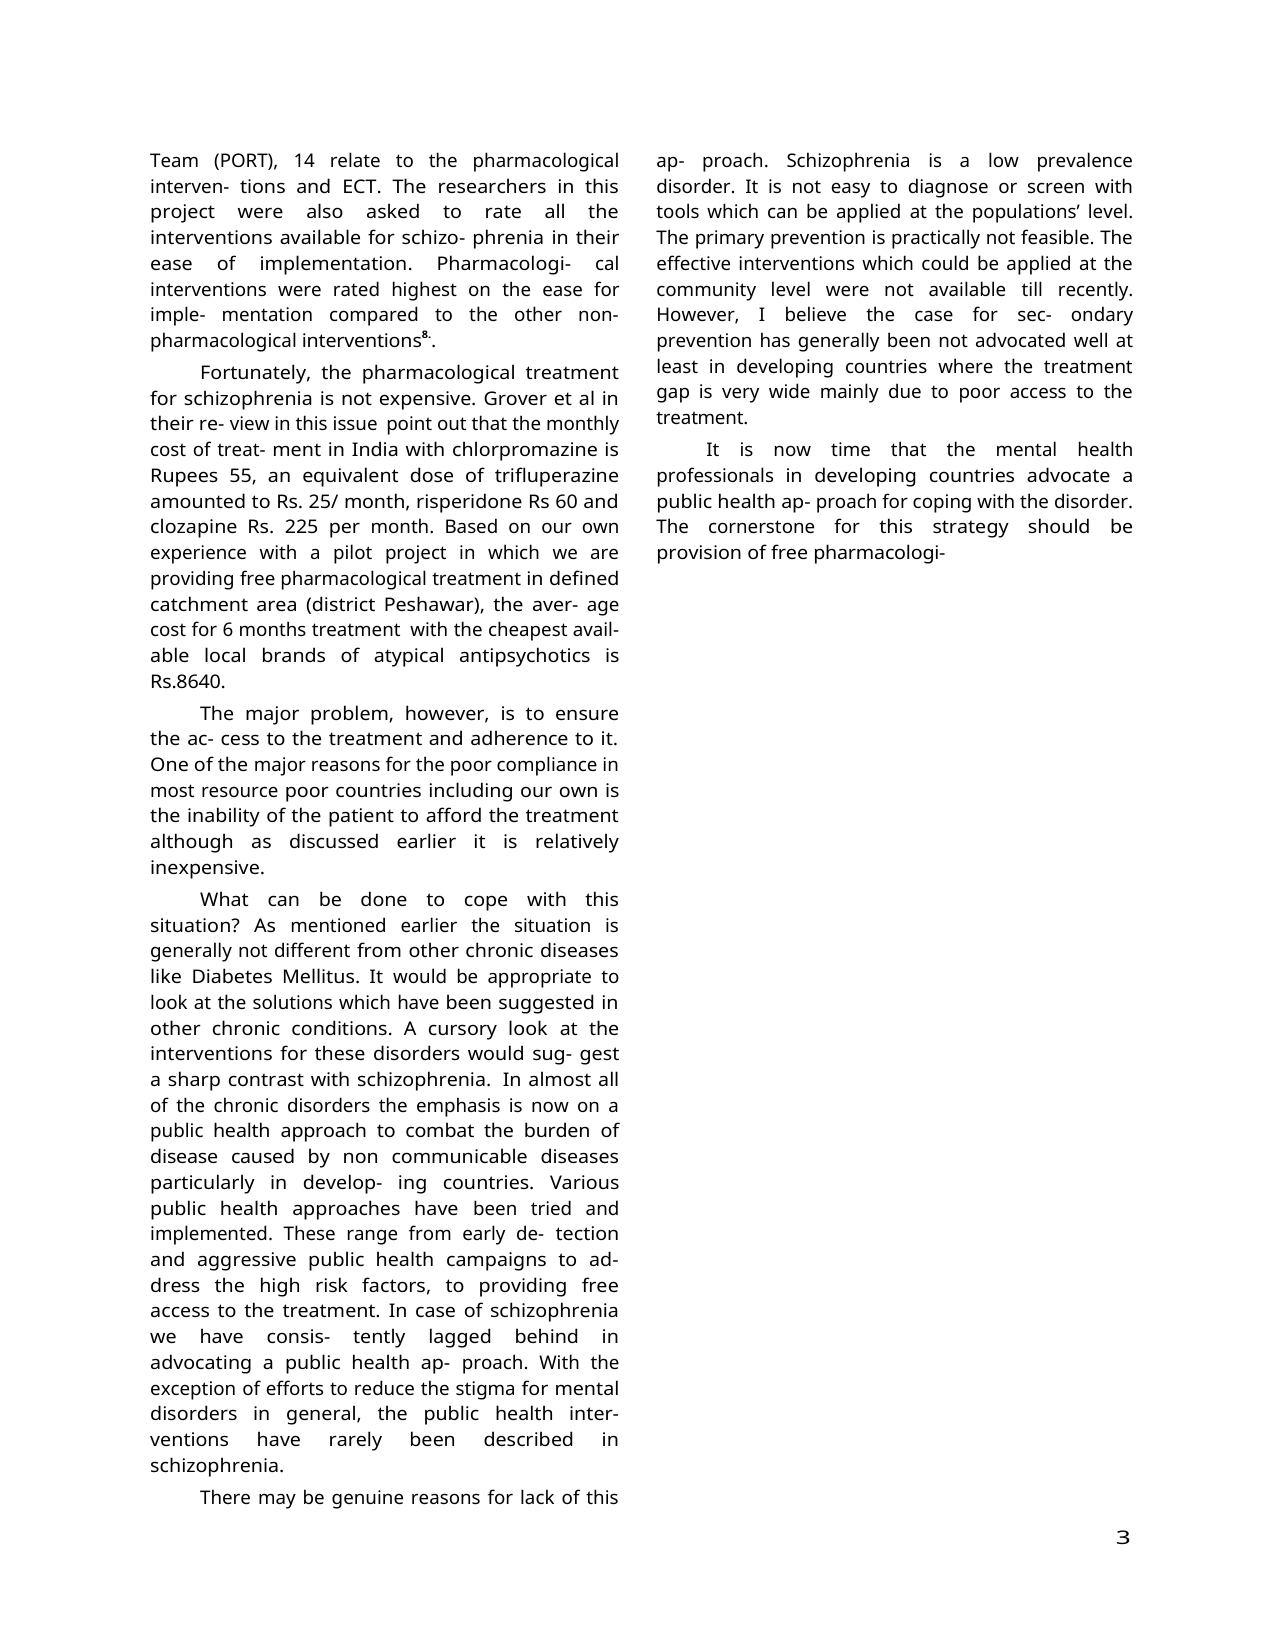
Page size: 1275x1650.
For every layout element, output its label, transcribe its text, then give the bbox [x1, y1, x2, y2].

text There may be genuine reasons for lack of this ap- proach. Schizophrenia is a low prevalence disorder. It is not easy to diagnose or screen with tools which can be applied at the populations’ level. The primary prevention is practically not feasible. The effective interventions which could be applied at the community level were not available till recently. However, I believe the case for sec- ondary prevention has generally been not advocated well at least in developing countries where the treatment gap is very wide mainly due to poor access to the treatment. [656, 147, 1133, 430]
text What can be done to cope with this situation? As mentioned earlier the situation is generally not different from other chronic diseases like Diabetes Mellitus. It would be appropriate to look at the solutions which have been suggested in other chronic conditions. A cursory look at the interventions for these disorders would sug- gest a sharp contrast with schizophrenia. In almost all of the chronic disorders the emphasis is now on a public health approach to combat the burden of disease caused by non communicable diseases particularly in develop- ing countries. Various public health approaches have been tried and implemented. These range from early de- tection and aggressive public health campaigns to ad- dress the high risk factors, to providing free access to the treatment. In case of schizophrenia we have consis- tently lagged behind in advocating a public health ap- proach. With the exception of efforts to reduce the stigma for mental disorders in general, the public health inter- ventions have rarely been described in schizophrenia. [150, 886, 619, 1478]
text It is now time that the mental health professionals in developing countries advocate a public health ap- proach for coping with the disorder. The cornerstone for this strategy should be provision of free pharmacologi- [656, 436, 1133, 565]
text The major problem, however, is to ensure the ac- cess to the treatment and adherence to it. One of the major reasons for the poor compliance in most resource poor countries including our own is the inability of the patient to afford the treatment although as discussed earlier it is relatively inexpensive. [150, 700, 619, 880]
text Team (PORT), 14 relate to the pharmacological interven- tions and ECT. The researchers in this project were also asked to rate all the interventions available for schizo- phrenia in their ease of implementation. Pharmacologi- cal interventions were rated highest on the ease for imple- mentation compared to the other non-pharmacological interventions8.. [150, 147, 619, 353]
text Fortunately, the pharmacological treatment for schizophrenia is not expensive. Grover et al in their re- view in this issue point out that the monthly cost of treat- ment in India with chlorpromazine is Rupees 55, an equivalent dose of trifluperazine amounted to Rs. 25/ month, risperidone Rs 60 and clozapine Rs. 225 per month. Based on our own experience with a pilot project in which we are providing free pharmacological treatment in defined catchment area (district Peshawar), the aver- age cost for 6 months treatment with the cheapest avail- able local brands of atypical antipsychotics is Rs.8640. [150, 359, 619, 693]
